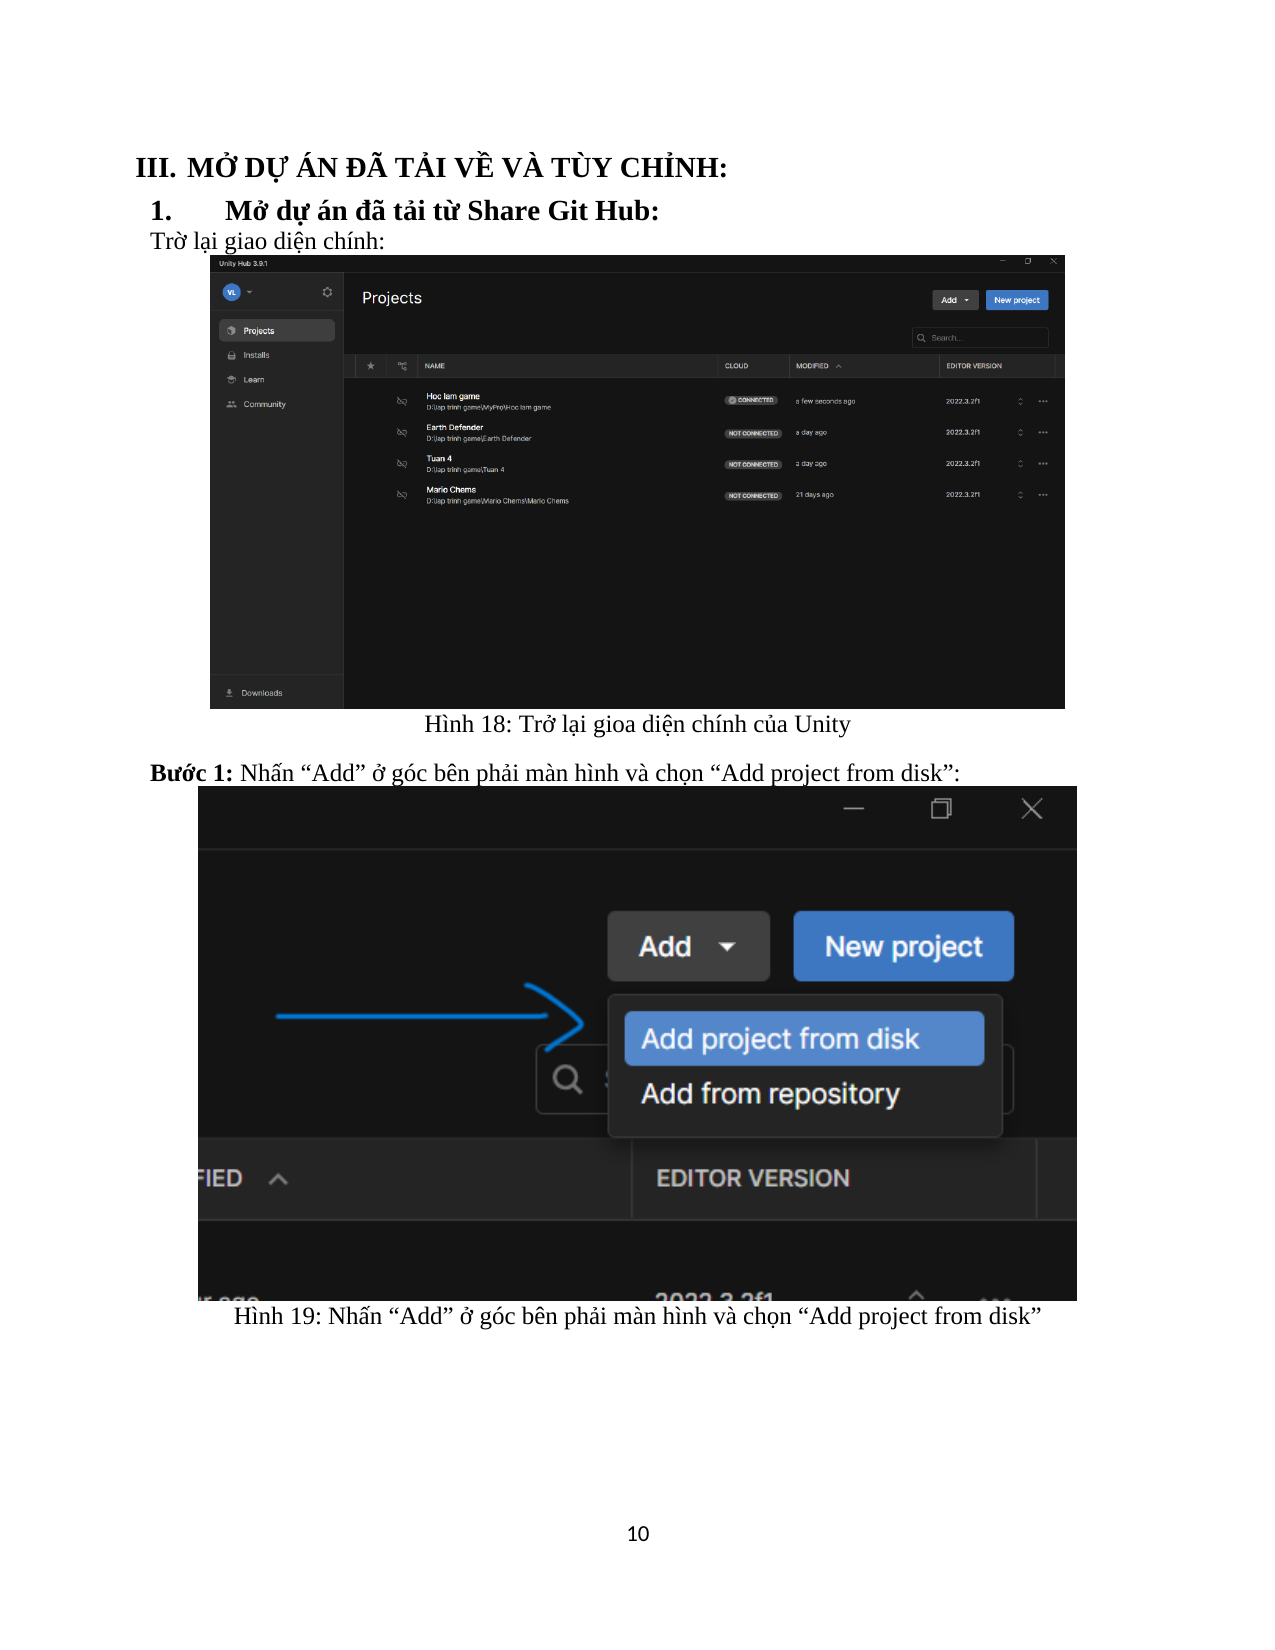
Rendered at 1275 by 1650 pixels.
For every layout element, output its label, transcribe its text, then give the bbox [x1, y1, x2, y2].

list MỞ DỰ ÁN ĐÃ TẢI VỀ VÀ TÙY CHỈNH: [135, 150, 1125, 183]
subtitle Mở dự án đã tải từ Share Git Hub: [150, 193, 1125, 226]
picture [210, 255, 1065, 709]
picture [198, 786, 1077, 1301]
text Bước 1: Nhấn “Add” ở góc bên phải màn hình và chọn “Add project from disk”: [150, 758, 1125, 787]
text Hình 19: Nhấn “Add” ở góc bên phải màn hình và chọn “Add project from disk” [150, 1301, 1125, 1330]
text Hình 18: Trở lại gioa diện chính của Unity [150, 709, 1125, 737]
text Trờ lại giao diện chính: [150, 226, 1125, 255]
